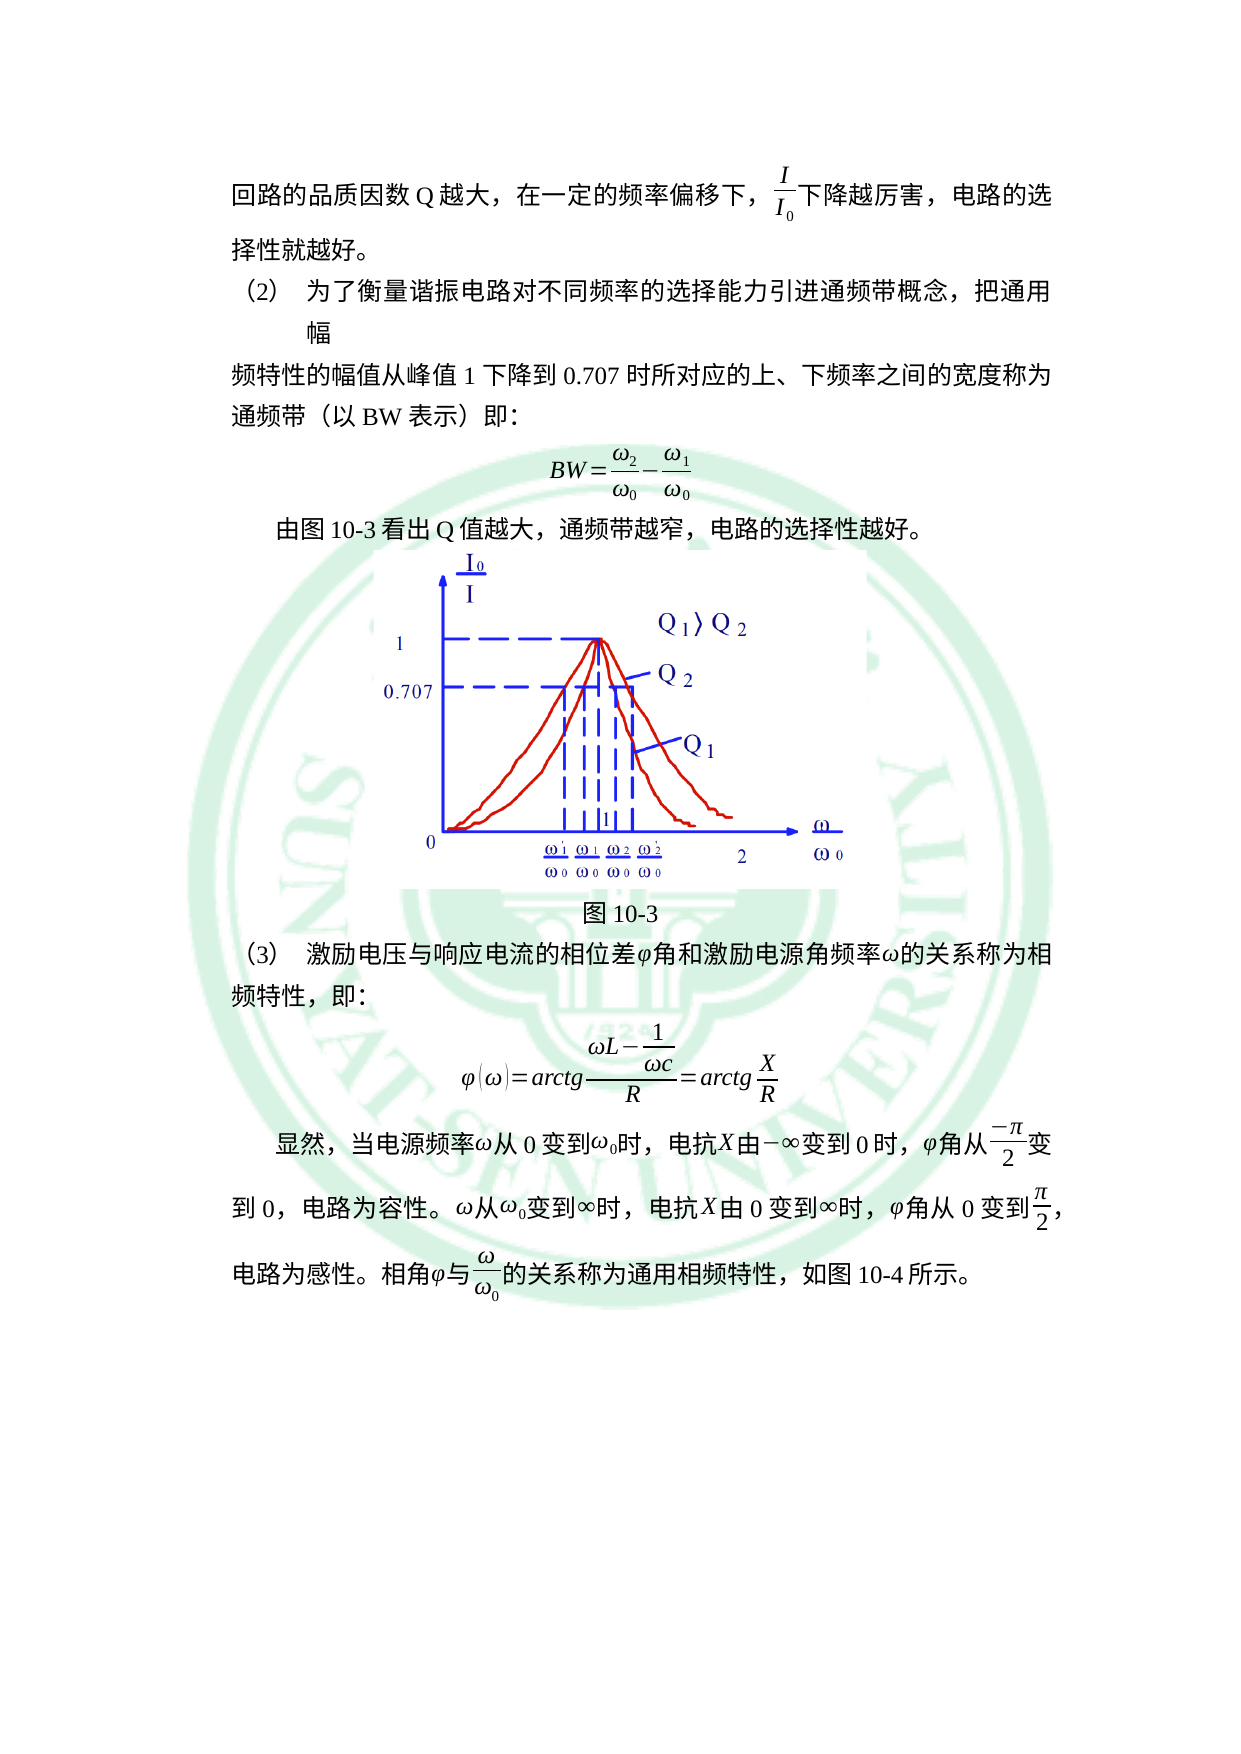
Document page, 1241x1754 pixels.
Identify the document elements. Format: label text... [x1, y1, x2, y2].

list 激励电压与响应电流的相位差角和激励电源角频率的关系称为相 [231, 935, 1053, 971]
text 图10-3 [187, 893, 1053, 929]
text 由图10-3看出Q值越大，通频带越窄，电路的选择性越好。 [187, 509, 1053, 545]
text 显然，当电源频率从0变到时，电抗由变到0时，角从变到0，电路为容性。从变到时，电抗由0变到时，角从0变到，电路为感性。相角与的关系称为通用相频特性，如图10-4所示。 [231, 1113, 1053, 1304]
text 频特性的幅值从峰值 1 下降到 0.707 时所对应的上、下频率之间的宽度称为通频带（以 BW 表示）即： [231, 355, 1053, 433]
list 为了衡量谐振电路对不同频率的选择能力引进通频带概念，把通用幅 [231, 272, 1053, 350]
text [231, 162, 1053, 266]
text 频特性，即： [231, 977, 1053, 1013]
picture [373, 550, 867, 889]
